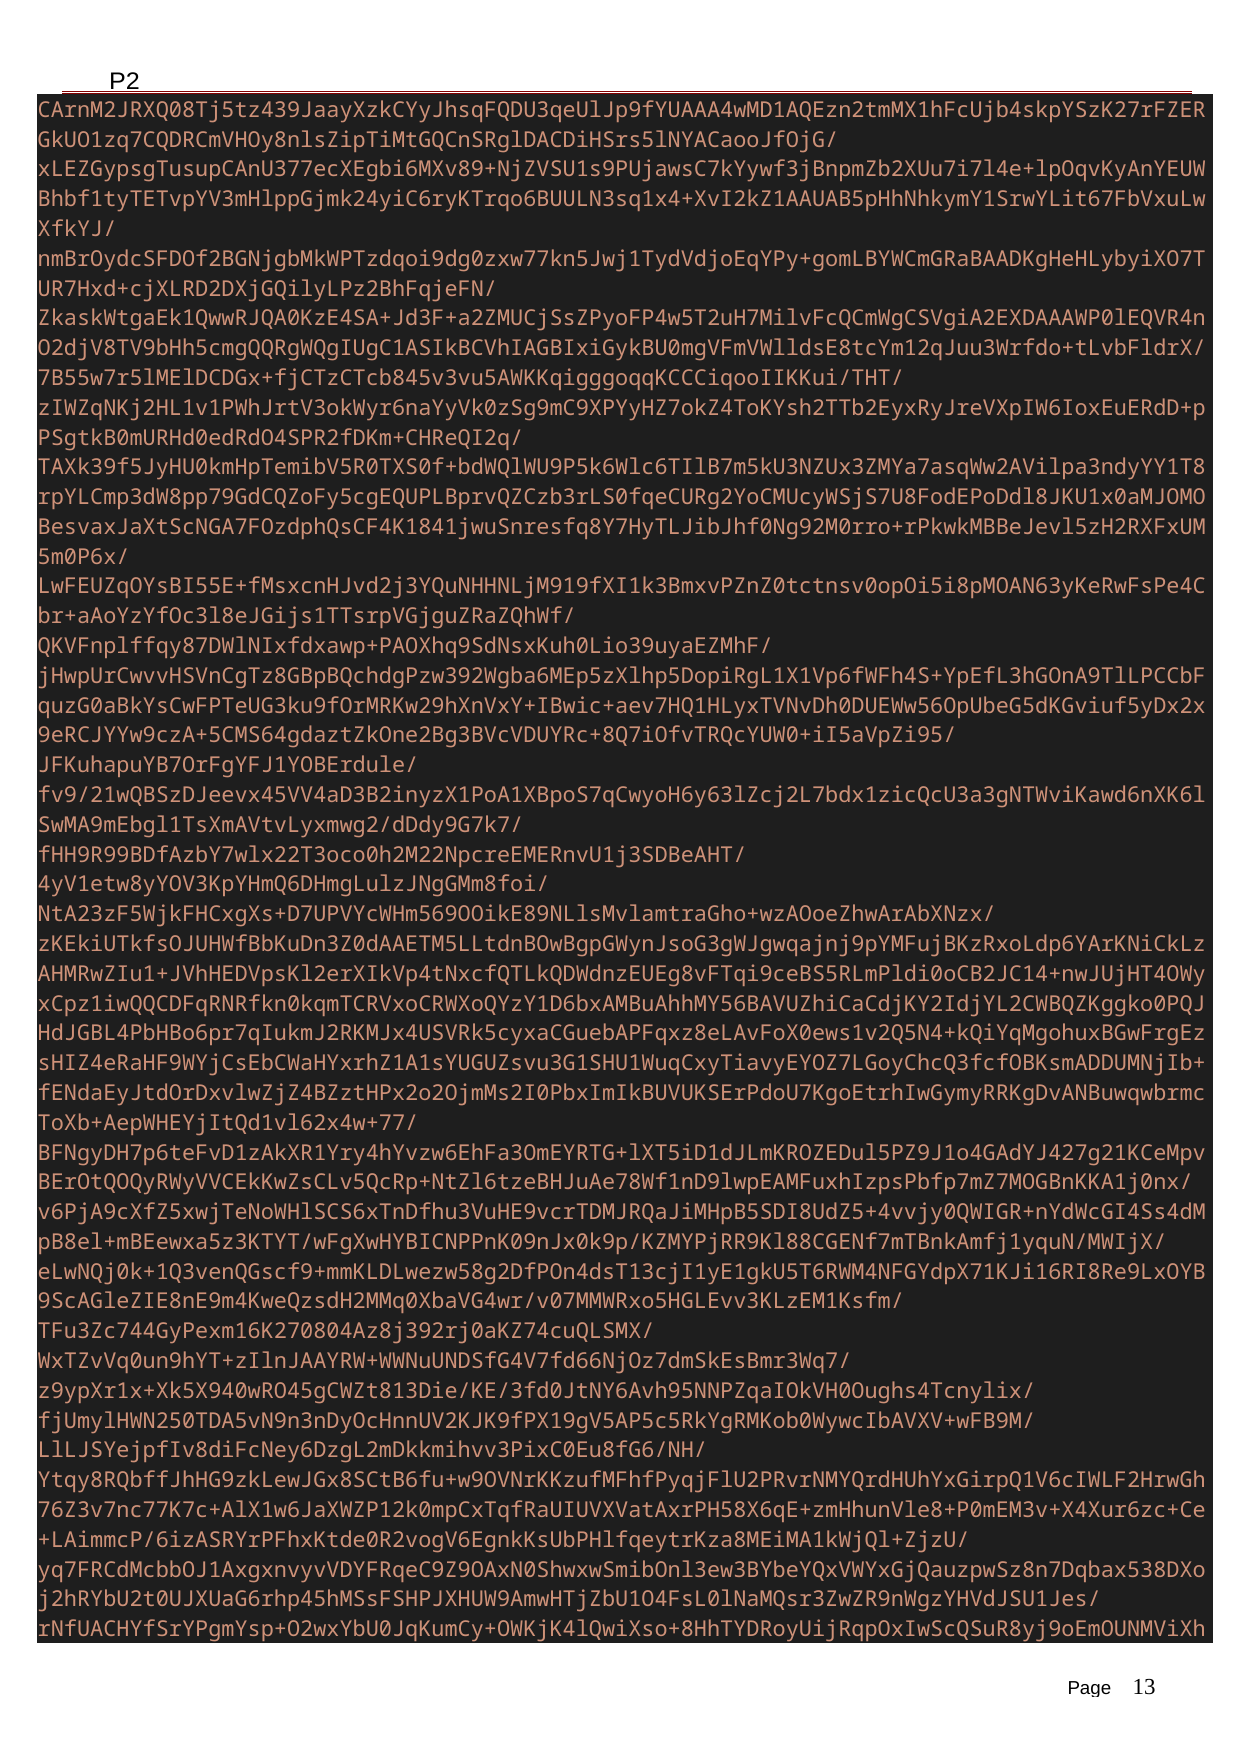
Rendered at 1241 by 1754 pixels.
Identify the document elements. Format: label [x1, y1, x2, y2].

text [37, 94, 1213, 1643]
